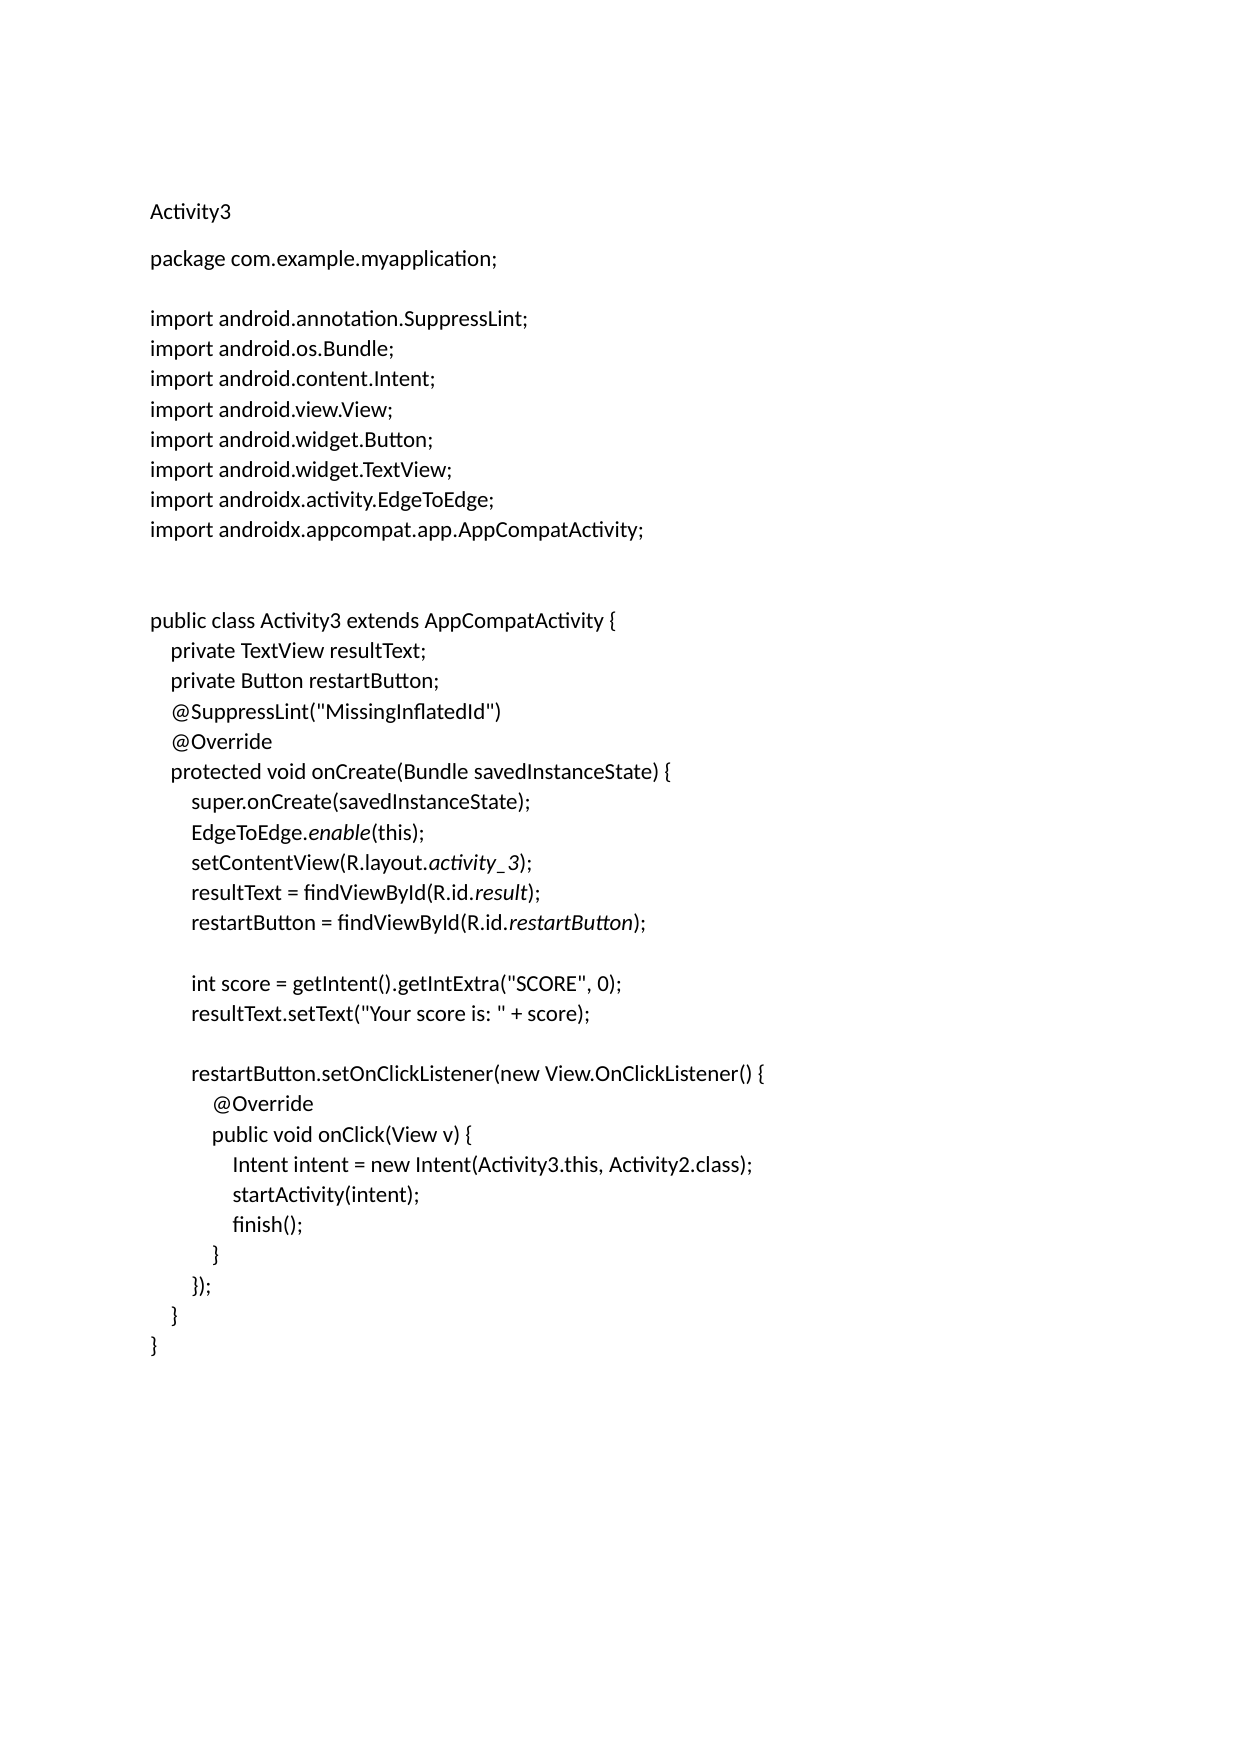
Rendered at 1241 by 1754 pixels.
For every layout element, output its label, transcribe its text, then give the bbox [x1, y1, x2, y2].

text package com.example.myapplication; import android.annotation.SuppressLint; import android.os.Bundle; import android.content.Intent; import android.view.View; import android.widget.Button; import android.widget.TextView; import androidx.activity.EdgeToEdge; import androidx.appcompat.app.AppCompatActivity; public class Activity3 extends AppCompatActivity { private TextView resultText; private Button restartButton; @SuppressLint("MissingInflatedId") @Override protected void onCreate(Bundle savedInstanceState) { super.onCreate(savedInstanceState); EdgeToEdge.enable(this); setContentView(R.layout.activity_3); resultText = findViewById(R.id.result); restartButton = findViewById(R.id.restartButton); int score = getIntent().getIntExtra("SCORE", 0); resultText.setText("Your score is: " + score); restartButton.setOnClickListener(new View.OnClickListener() { @Override public void onClick(View v) { Intent intent = new Intent(Activity3.this, Activity2.class); startActivity(intent); finish(); } }); } } [150, 244, 1090, 1359]
text Activity3 [150, 197, 1090, 225]
